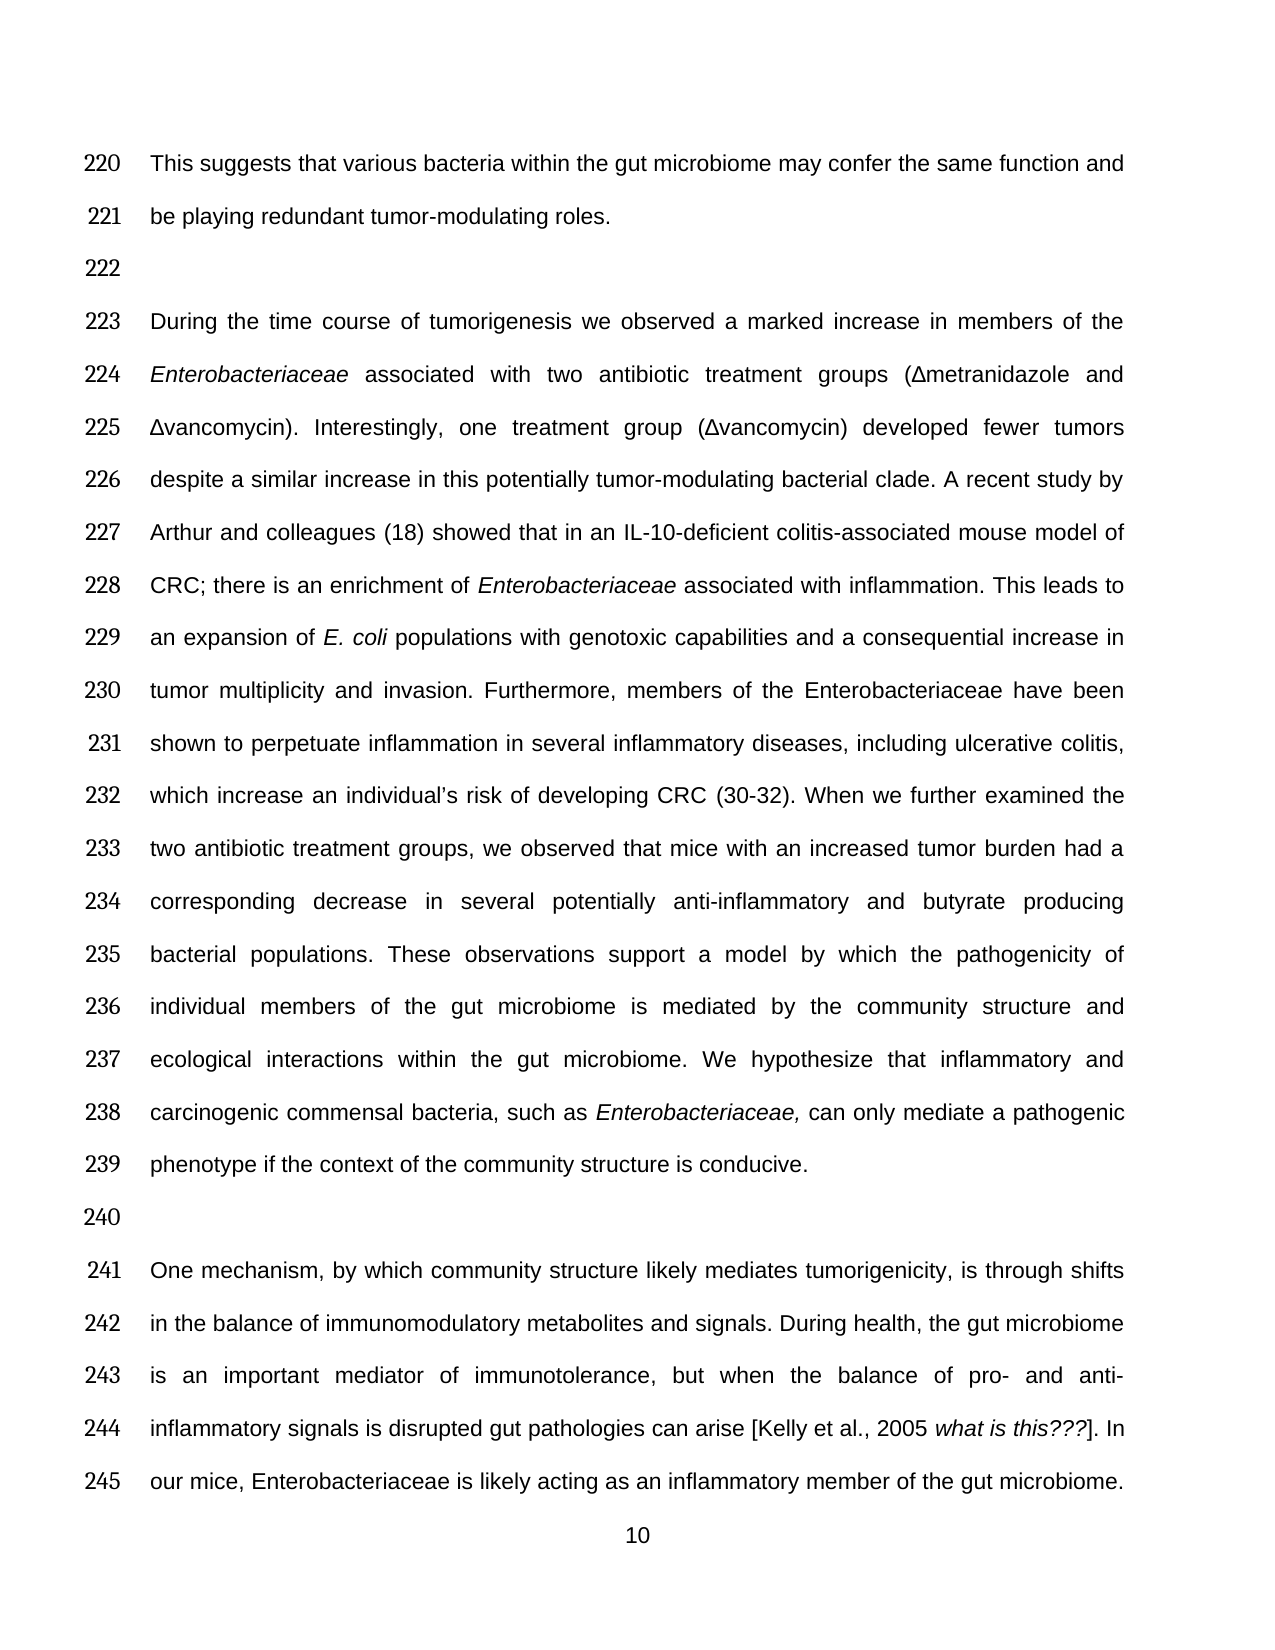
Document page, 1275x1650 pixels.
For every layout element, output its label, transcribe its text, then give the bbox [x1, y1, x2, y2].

text During the time course of tumorigenesis we observed a marked increase in members of the Enterobacteriaceae associated with two antibiotic treatment groups (∆metranidazole and ∆vancomycin). Interestingly, one treatment group (∆vancomycin) developed fewer tumors despite a similar increase in this potentially tumor-modulating bacterial clade. A recent study by Arthur and colleagues (18) showed that in an IL-10-deficient colitis-associated mouse model of CRC; there is an enrichment of Enterobacteriaceae associated with inflammation. This leads to an expansion of E. coli populations with genotoxic capabilities and a consequential increase in tumor multiplicity and invasion. Furthermore, members of the Enterobacteriaceae have been shown to perpetuate inflammation in several inflammatory diseases, including ulcerative colitis, which increase an individual’s risk of developing CRC (30-32). When we further examined the two antibiotic treatment groups, we observed that mice with an increased tumor burden had a corresponding decrease in several potentially anti-inflammatory and butyrate producing bacterial populations. These observations support a model by which the pathogenicity of individual members of the gut microbiome is mediated by the community structure and ecological interactions within the gut microbiome. We hypothesize that inflammatory and carcinogenic commensal bacteria, such as Enterobacteriaceae, can only mediate a pathogenic phenotype if the context of the community structure is conducive. [150, 308, 1125, 1178]
